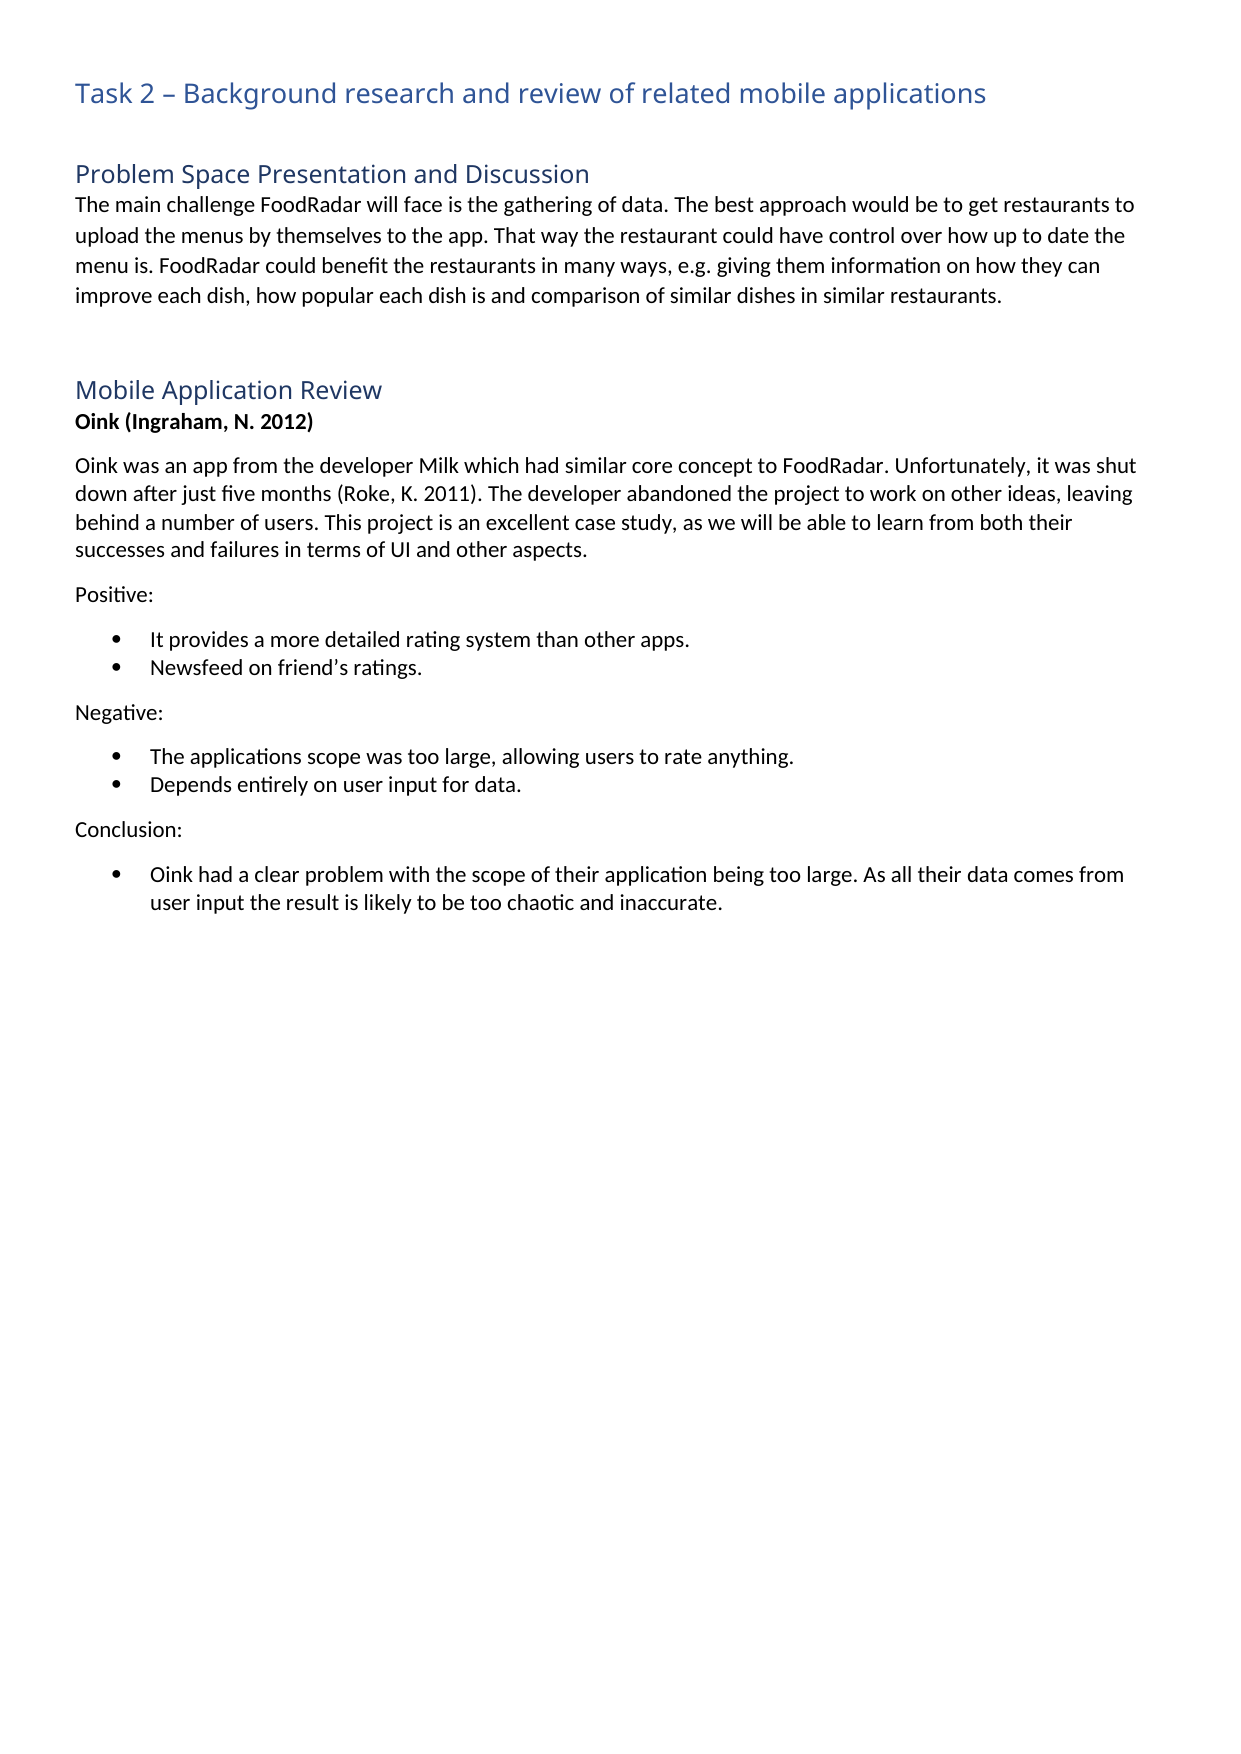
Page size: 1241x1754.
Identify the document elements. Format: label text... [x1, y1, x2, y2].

subtitle Task 2 – Background research and review of related mobile applications [75, 75, 1165, 112]
subtitle Problem Space Presentation and Discussion [75, 157, 1165, 191]
text Oink (Ingraham, N. 2012) [75, 407, 1165, 435]
text The main challenge FoodRadar will face is the gathering of data. The best approach would be to get restaurants to upload the menus by themselves to the app. That way the restaurant could have control over how up to date the menu is. FoodRadar could benefit the restaurants in many ways, e.g. giving them information on how they can improve each dish, how popular each dish is and comparison of similar dishes in similar restaurants. [75, 191, 1165, 309]
list Oink had a clear problem with the scope of their application being too large. As all their data comes from user input the result is likely to be too chaotic and inaccurate. [112, 860, 1165, 916]
text Oink was an app from the developer Milk which had similar core concept to FoodRadar. Unfortunately, it was shut down after just five months (Roke, K. 2011). The developer abandoned the project to work on other ideas, leaving behind a number of users. This project is an excellent case study, as we will be able to learn from both their successes and failures in terms of UI and other aspects. [75, 452, 1165, 564]
subtitle Mobile Application Review [75, 373, 1165, 407]
list Depends entirely on user input for data. [112, 770, 1165, 798]
list Newsfeed on friend’s ratings. [112, 653, 1165, 681]
list The applications scope was too large, allowing users to rate anything. [112, 742, 1165, 770]
text Negative: [75, 698, 1165, 726]
text Positive: [75, 580, 1165, 608]
text Conclusion: [75, 815, 1165, 843]
list It provides a more detailed rating system than other apps. [112, 625, 1165, 653]
